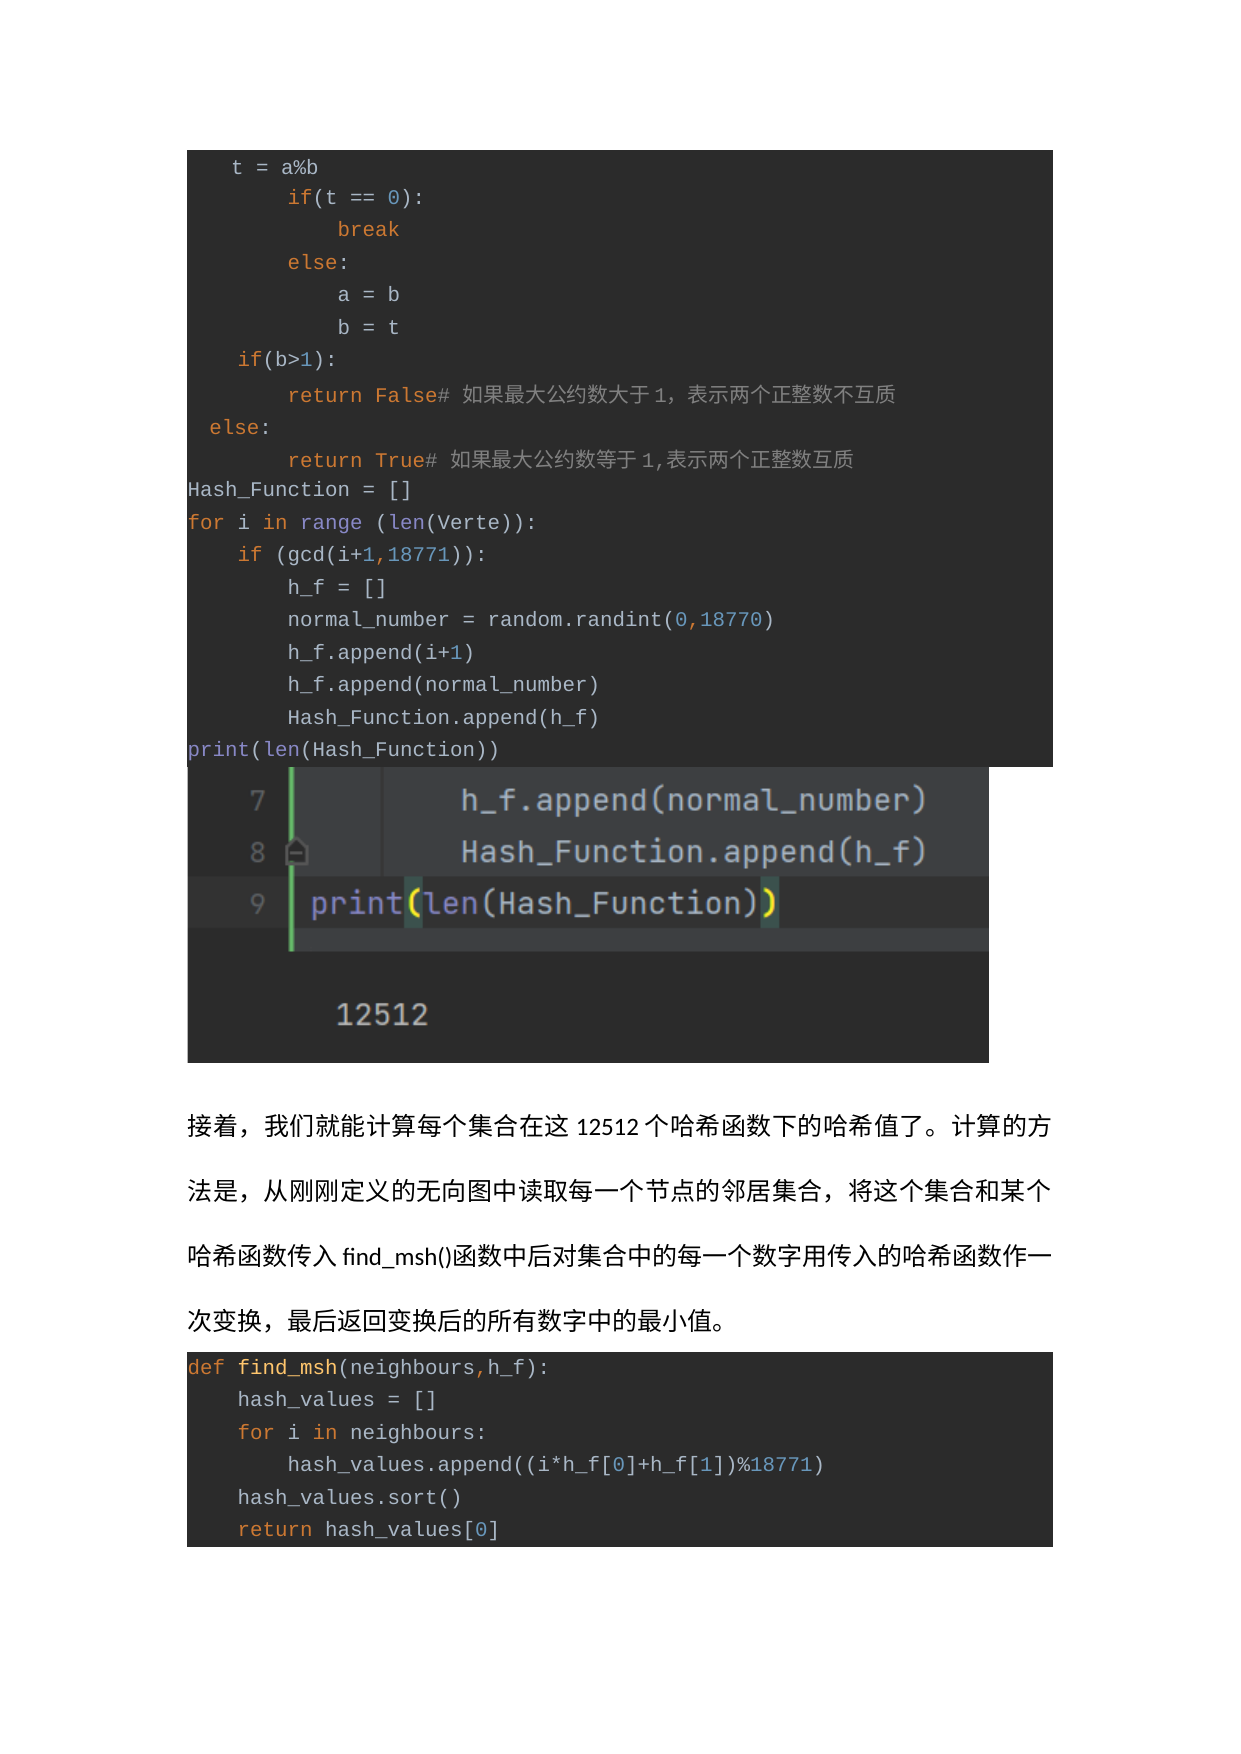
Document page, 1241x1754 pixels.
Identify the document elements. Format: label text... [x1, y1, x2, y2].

text def find_msh(neighbours,h_f): hash_values = [] for i in neighbours: hash_values.append((i*h_f[0]+h_f[1])%18771) hash_values.sort() return hash_values[0] [187, 1352, 1053, 1547]
text 接着，我们就能计算每个集合在这12512个哈希函数下的哈希值了。计算的方法是，从刚刚定义的无向图中读取每一个节点的邻居集合，将这个集合和某个哈希函数传入find_msh()函数中后对集合中的每一个数字用传入的哈希函数作一次变换，最后返回变换后的所有数字中的最小值。 [187, 1092, 1053, 1352]
picture [187, 767, 989, 1063]
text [187, 150, 1053, 475]
text Hash_Function = [] for i in range (len(Verte)): if (gcd(i+1,18771)): h_f = [] normal_number = random.randint(0,18770) h_f.append(i+1) h_f.append(normal_number) Hash_Function.append(h_f) print(len(Hash_Function)) [187, 475, 1053, 767]
